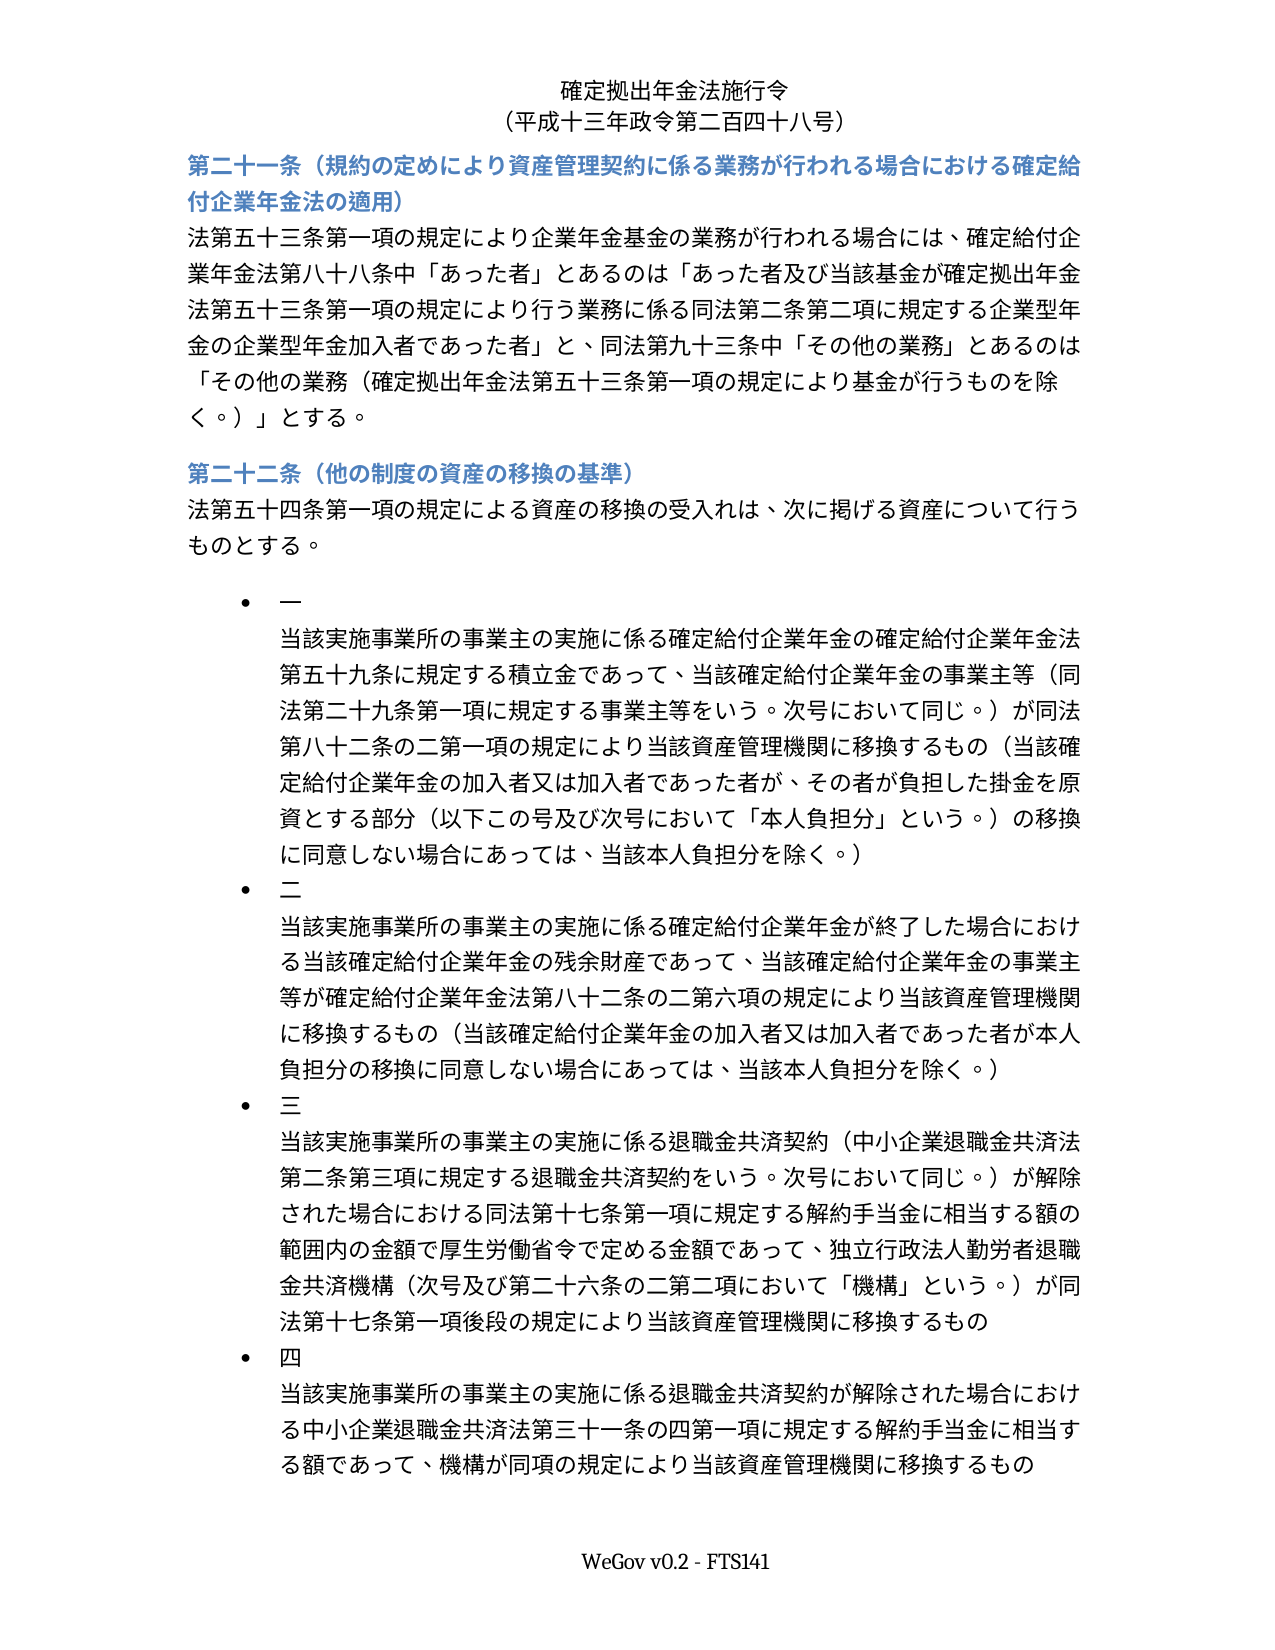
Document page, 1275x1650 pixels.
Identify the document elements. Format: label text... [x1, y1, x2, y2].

text 法第五十三条第一項の規定により企業年金基金の業務が行われる場合には、確定給付企業年金法第八十八条中「あった者」とあるのは「あった者及び当該基金が確定拠出年金法第五十三条第一項の規定により行う業務に係る同法第二条第二項に規定する企業型年金の企業型年金加入者であった者」と、同法第九十三条中「その他の業務」とあるのは「その他の業務（確定拠出年金法第五十三条第一項の規定により基金が行うものを除く。）」とする。 [187, 222, 1087, 433]
list 一 当該実施事業所の事業主の実施に係る確定給付企業年金の確定給付企業年金法第五十九条に規定する積立金であって、当該確定給付企業年金の事業主等（同法第二十九条第一項に規定する事業主等をいう。次号において同じ。）が同法第八十二条の二第一項の規定により当該資産管理機関に移換するもの（当該確定給付企業年金の加入者又は加入者であった者が、その者が負担した掛金を原資とする部分（以下この号及び次号において「本人負担分」という。）の移換に同意しない場合にあっては、当該本人負担分を除く。） [242, 587, 1087, 870]
text 法第五十四条第一項の規定による資産の移換の受入れは、次に掲げる資産について行うものとする。 [187, 494, 1087, 561]
list 四 当該実施事業所の事業主の実施に係る退職金共済契約が解除された場合における中小企業退職金共済法第三十一条の四第一項に規定する解約手当金に相当する額であって、機構が同項の規定により当該資産管理機関に移換するもの [242, 1342, 1087, 1481]
subtitle 第二十一条（規約の定めにより資産管理契約に係る業務が行われる場合における確定給付企業年金法の適用） [187, 150, 1087, 217]
list 二 当該実施事業所の事業主の実施に係る確定給付企業年金が終了した場合における当該確定給付企業年金の残余財産であって、当該確定給付企業年金の事業主等が確定給付企業年金法第八十二条の二第六項の規定により当該資産管理機関に移換するもの（当該確定給付企業年金の加入者又は加入者であった者が本人負担分の移換に同意しない場合にあっては、当該本人負担分を除く。） [242, 874, 1087, 1085]
subtitle 第二十二条（他の制度の資産の移換の基準） [187, 458, 1087, 489]
list 三 当該実施事業所の事業主の実施に係る退職金共済契約（中小企業退職金共済法第二条第三項に規定する退職金共済契約をいう。次号において同じ。）が解除された場合における同法第十七条第一項に規定する解約手当金に相当する額の範囲内の金額で厚生労働省令で定める金額であって、独立行政法人勤労者退職金共済機構（次号及び第二十六条の二第二項において「機構」という。）が同法第十七条第一項後段の規定により当該資産管理機関に移換するもの [242, 1090, 1087, 1337]
